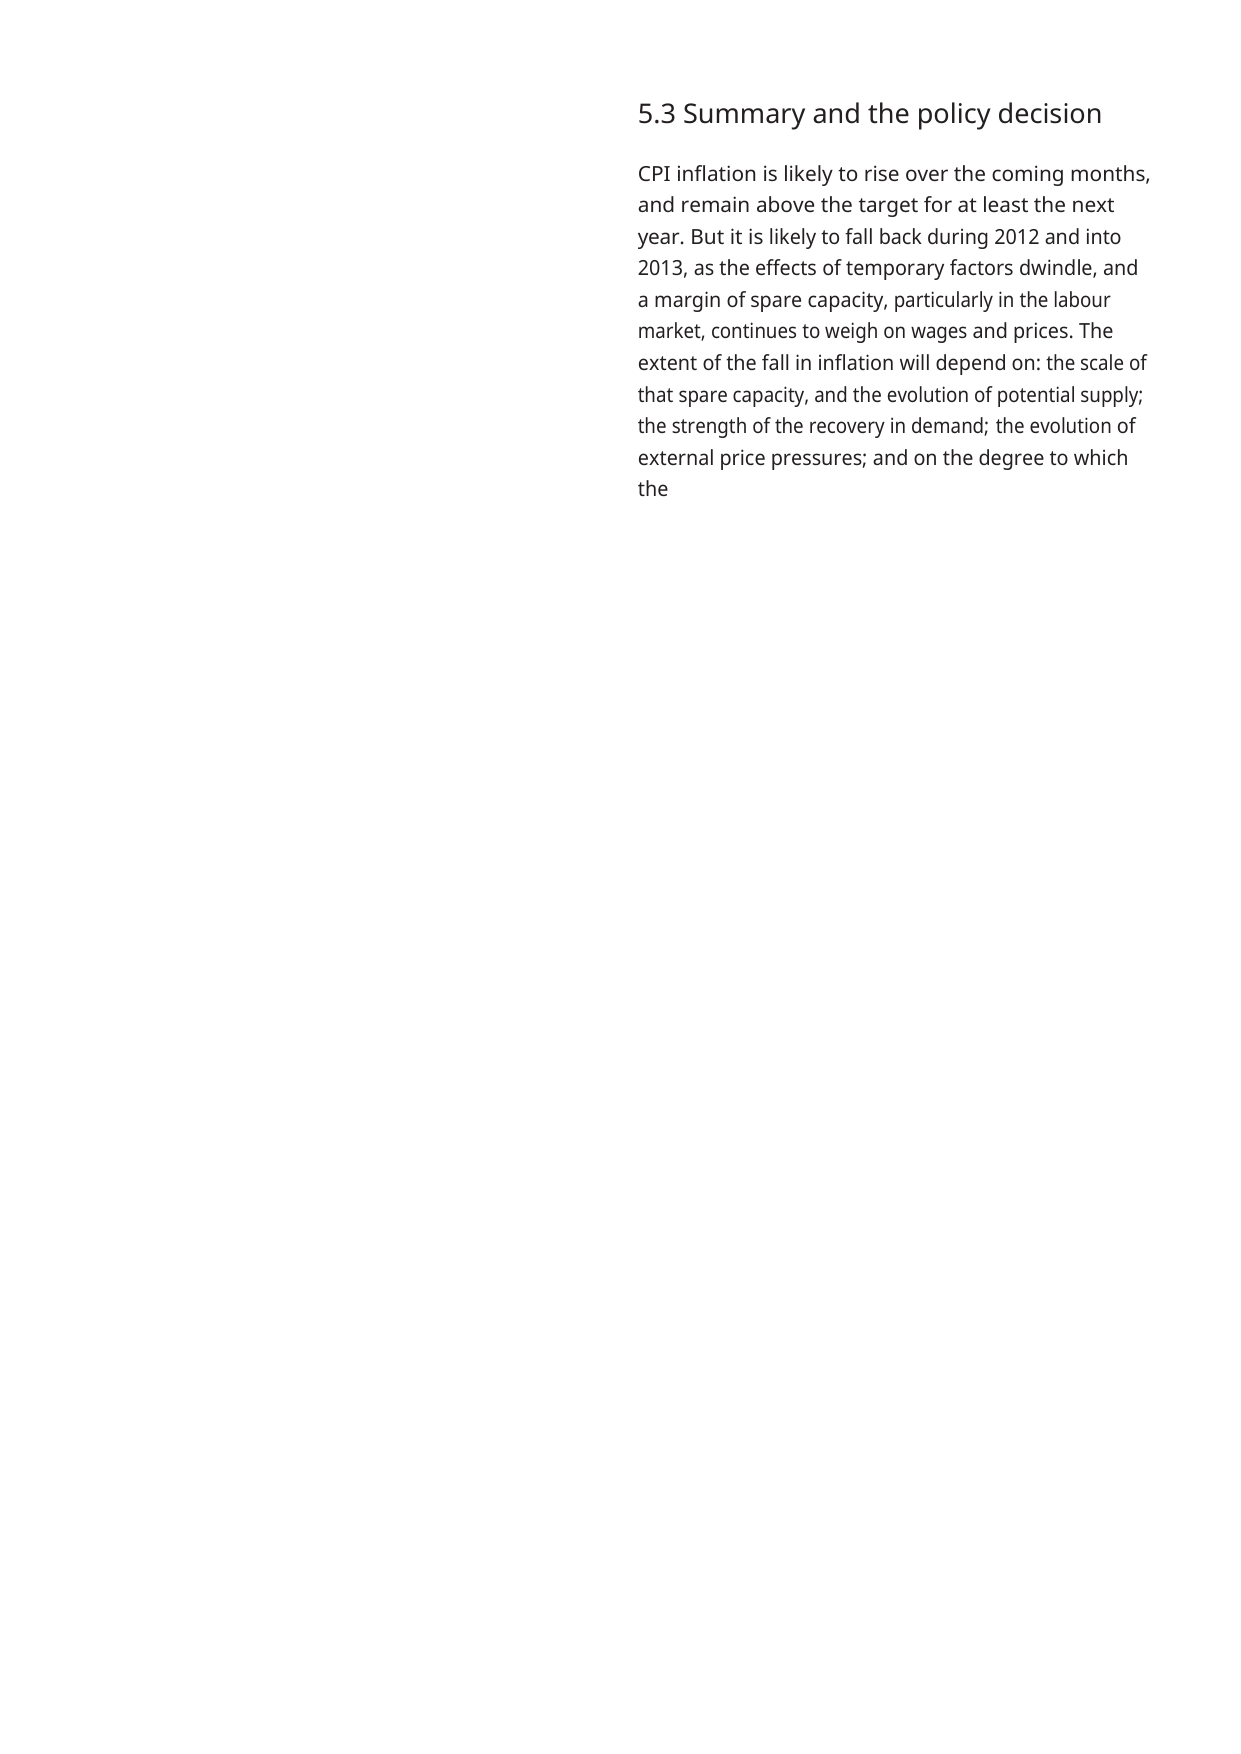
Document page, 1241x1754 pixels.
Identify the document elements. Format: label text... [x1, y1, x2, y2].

text 5.3 Summary and the policy decision [638, 94, 1173, 131]
text CPI inflation is likely to rise over the coming months, and remain above the target for at least the next year. But it is likely to fall back during 2012 and into 2013, as the effects of temporary factors dwindle, and a margin of spare capacity, particularly in the labour market, continues to weigh on wages and prices. The extent of the fall in inflation will depend on: the scale of that spare capacity, and the evolution of potential supply; the strength of the recovery in demand; the evolution of external price pressures; and on the degree to which the [638, 159, 1154, 503]
